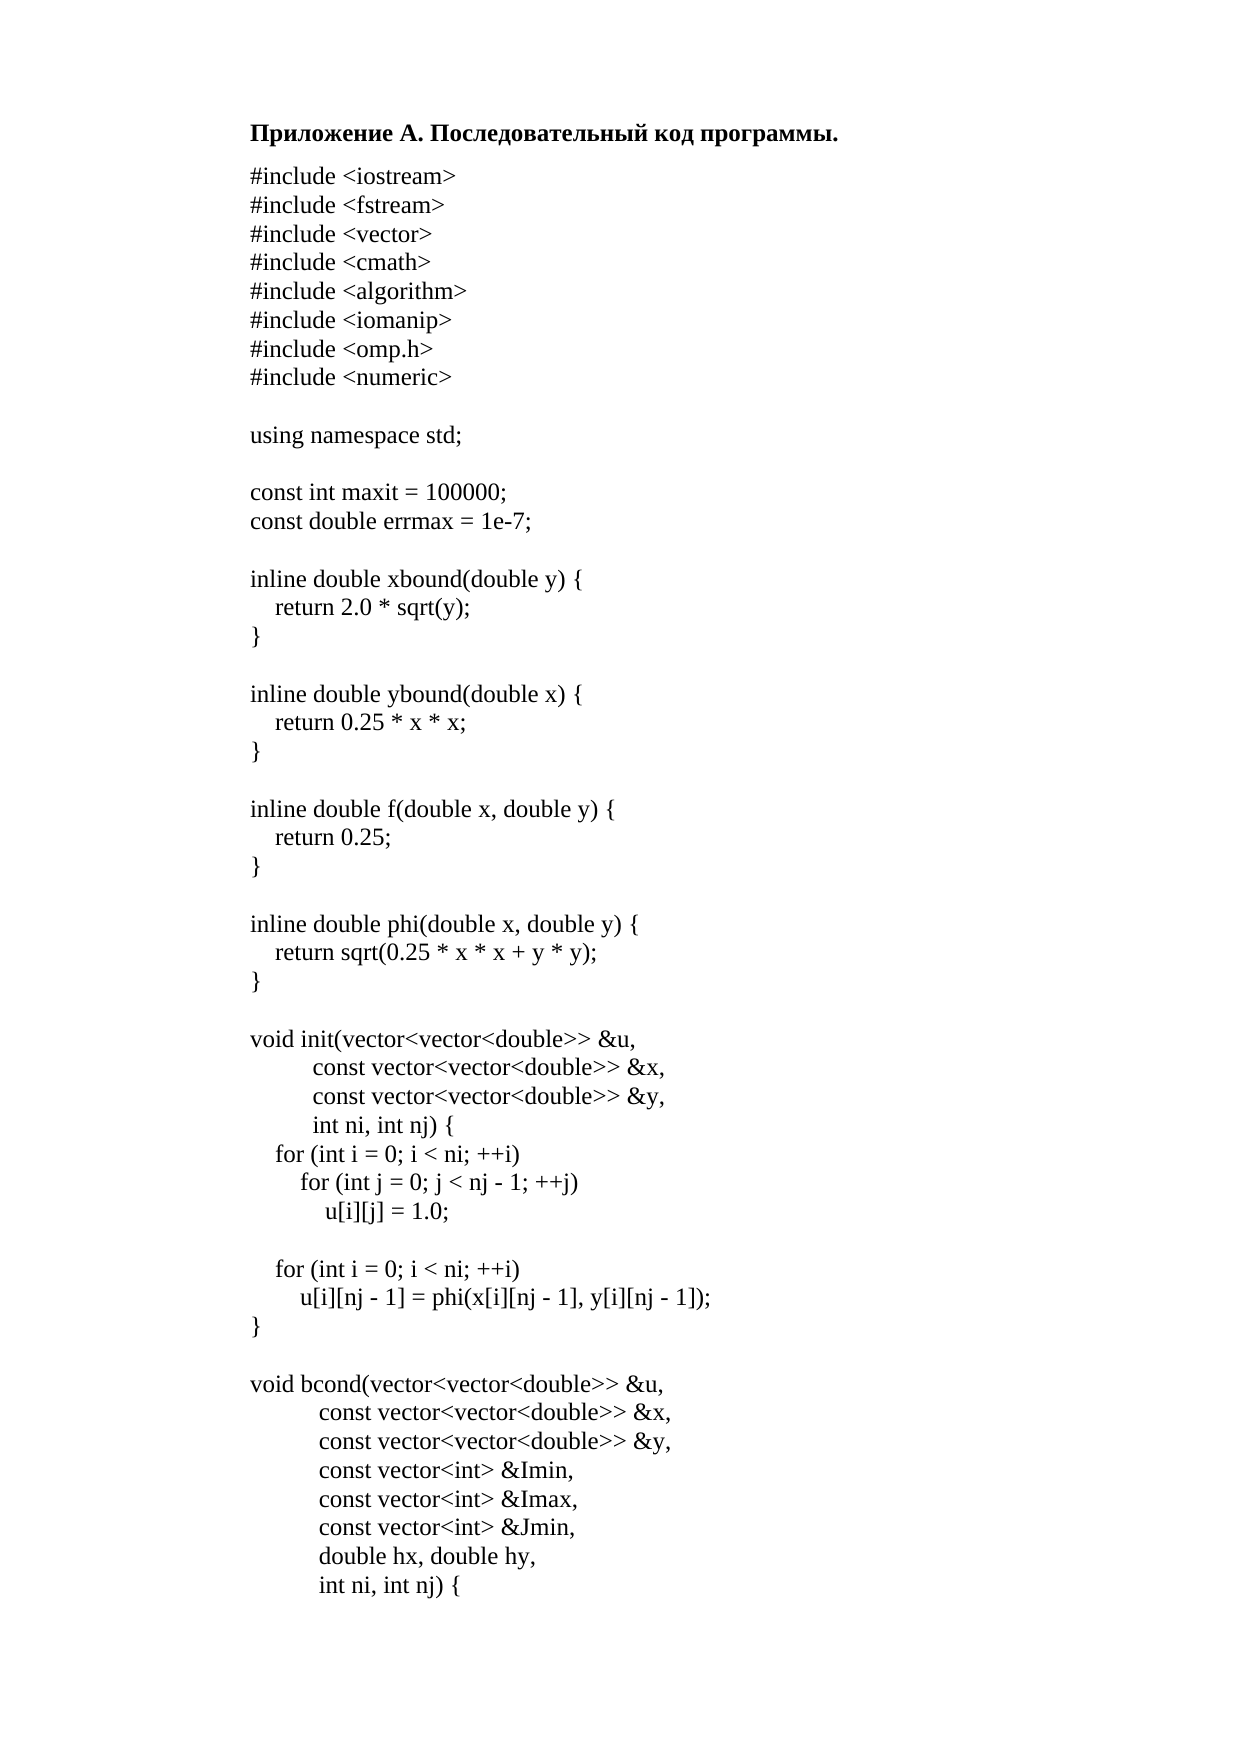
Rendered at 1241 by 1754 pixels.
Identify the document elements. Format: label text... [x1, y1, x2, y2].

list const vector<vector<double>> &y, [177, 1426, 1152, 1455]
list double hx, double hy, [177, 1541, 1152, 1570]
list const vector<int> &Imin, [177, 1455, 1152, 1484]
list const double errmax = 1e-7; [177, 506, 1152, 535]
list const vector<vector<double>> &x, [177, 1397, 1152, 1426]
list #include <numeric> [177, 362, 1152, 391]
list } [177, 621, 1152, 650]
list for (int i = 0; i < ni; ++i) [177, 1254, 1152, 1282]
list const vector<int> &Jmin, [177, 1512, 1152, 1541]
list const vector<vector<double>> &x, [177, 1052, 1152, 1081]
list u[i][nj - 1] = phi(x[i][nj - 1], y[i][nj - 1]); [177, 1282, 1152, 1311]
list #include <algorithm> [177, 276, 1152, 305]
list using namespace std; [177, 420, 1152, 449]
list inline double f(double x, double y) { [177, 794, 1152, 822]
list return 2.0 * sqrt(y); [177, 592, 1152, 621]
list #include <omp.h> [177, 334, 1152, 362]
list for (int i = 0; i < ni; ++i) [177, 1139, 1152, 1167]
list int ni, int nj) { [177, 1110, 1152, 1139]
list int ni, int nj) { [177, 1570, 1152, 1599]
list u[i][j] = 1.0; [177, 1196, 1152, 1225]
list for (int j = 0; j < nj - 1; ++j) [177, 1167, 1152, 1196]
list return 0.25 * x * x; [177, 707, 1152, 736]
list void init(vector<vector<double>> &u, [177, 1024, 1152, 1052]
list #include <iostream> [177, 161, 1152, 190]
list #include <iomanip> [177, 305, 1152, 334]
list inline double phi(double x, double y) { [177, 909, 1152, 937]
list #include <vector> [177, 219, 1152, 247]
list Приложение А. Последовательный код программы. [177, 118, 1152, 147]
list return 0.25; [177, 822, 1152, 851]
list } [177, 966, 1152, 995]
list } [177, 1311, 1152, 1340]
list const int maxit = 100000; [177, 477, 1152, 506]
list void bcond(vector<vector<double>> &u, [177, 1369, 1152, 1397]
list } [177, 851, 1152, 880]
list inline double ybound(double x) { [177, 679, 1152, 707]
list const vector<vector<double>> &y, [177, 1081, 1152, 1110]
list } [177, 736, 1152, 765]
list #include <fstream> [177, 190, 1152, 219]
list const vector<int> &Imax, [177, 1484, 1152, 1512]
list return sqrt(0.25 * x * x + y * y); [177, 937, 1152, 966]
list #include <cmath> [177, 247, 1152, 276]
list inline double xbound(double y) { [177, 564, 1152, 592]
